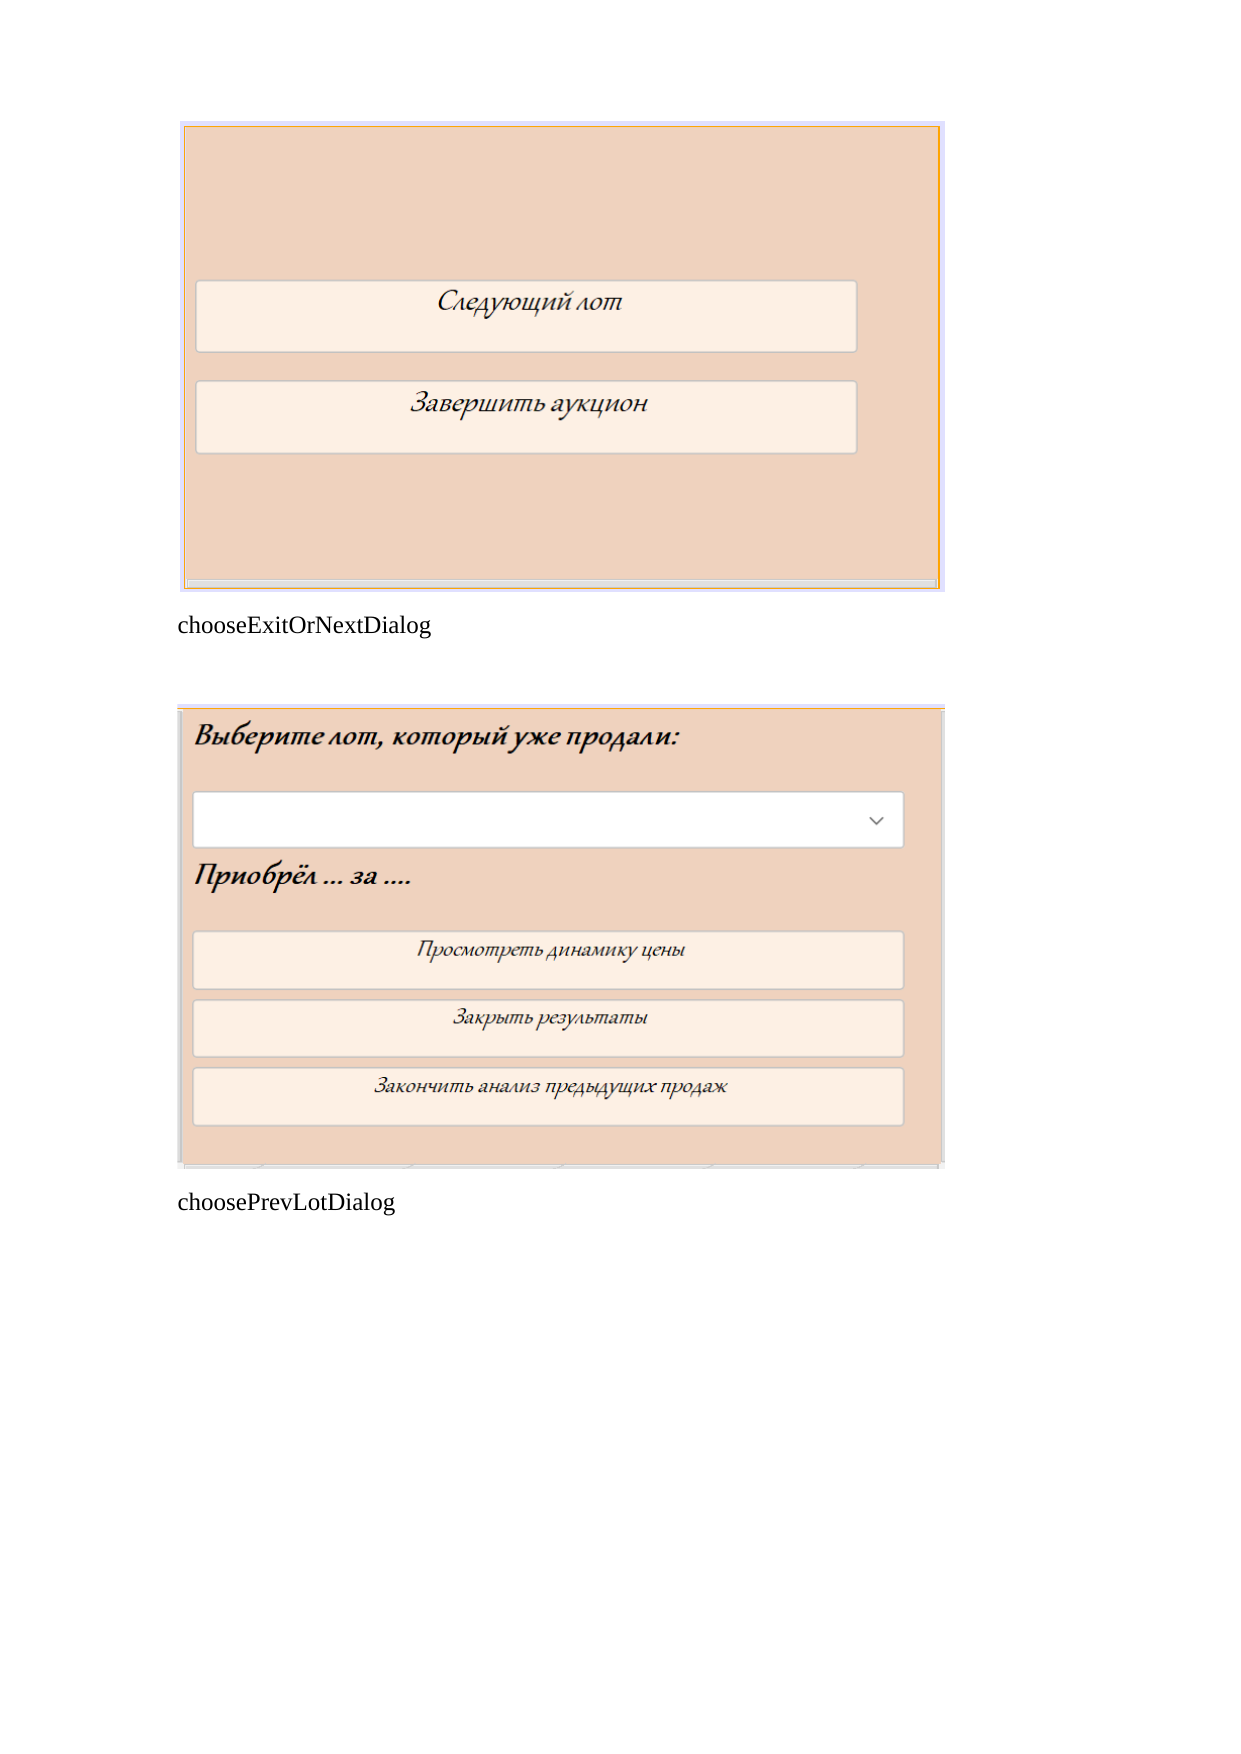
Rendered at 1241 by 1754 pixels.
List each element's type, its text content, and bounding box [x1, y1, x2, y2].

text choosePrevLotDialog [177, 1187, 1152, 1216]
text chooseExitOrNextDialog [177, 610, 1152, 639]
picture [177, 704, 945, 1169]
picture [177, 118, 945, 592]
